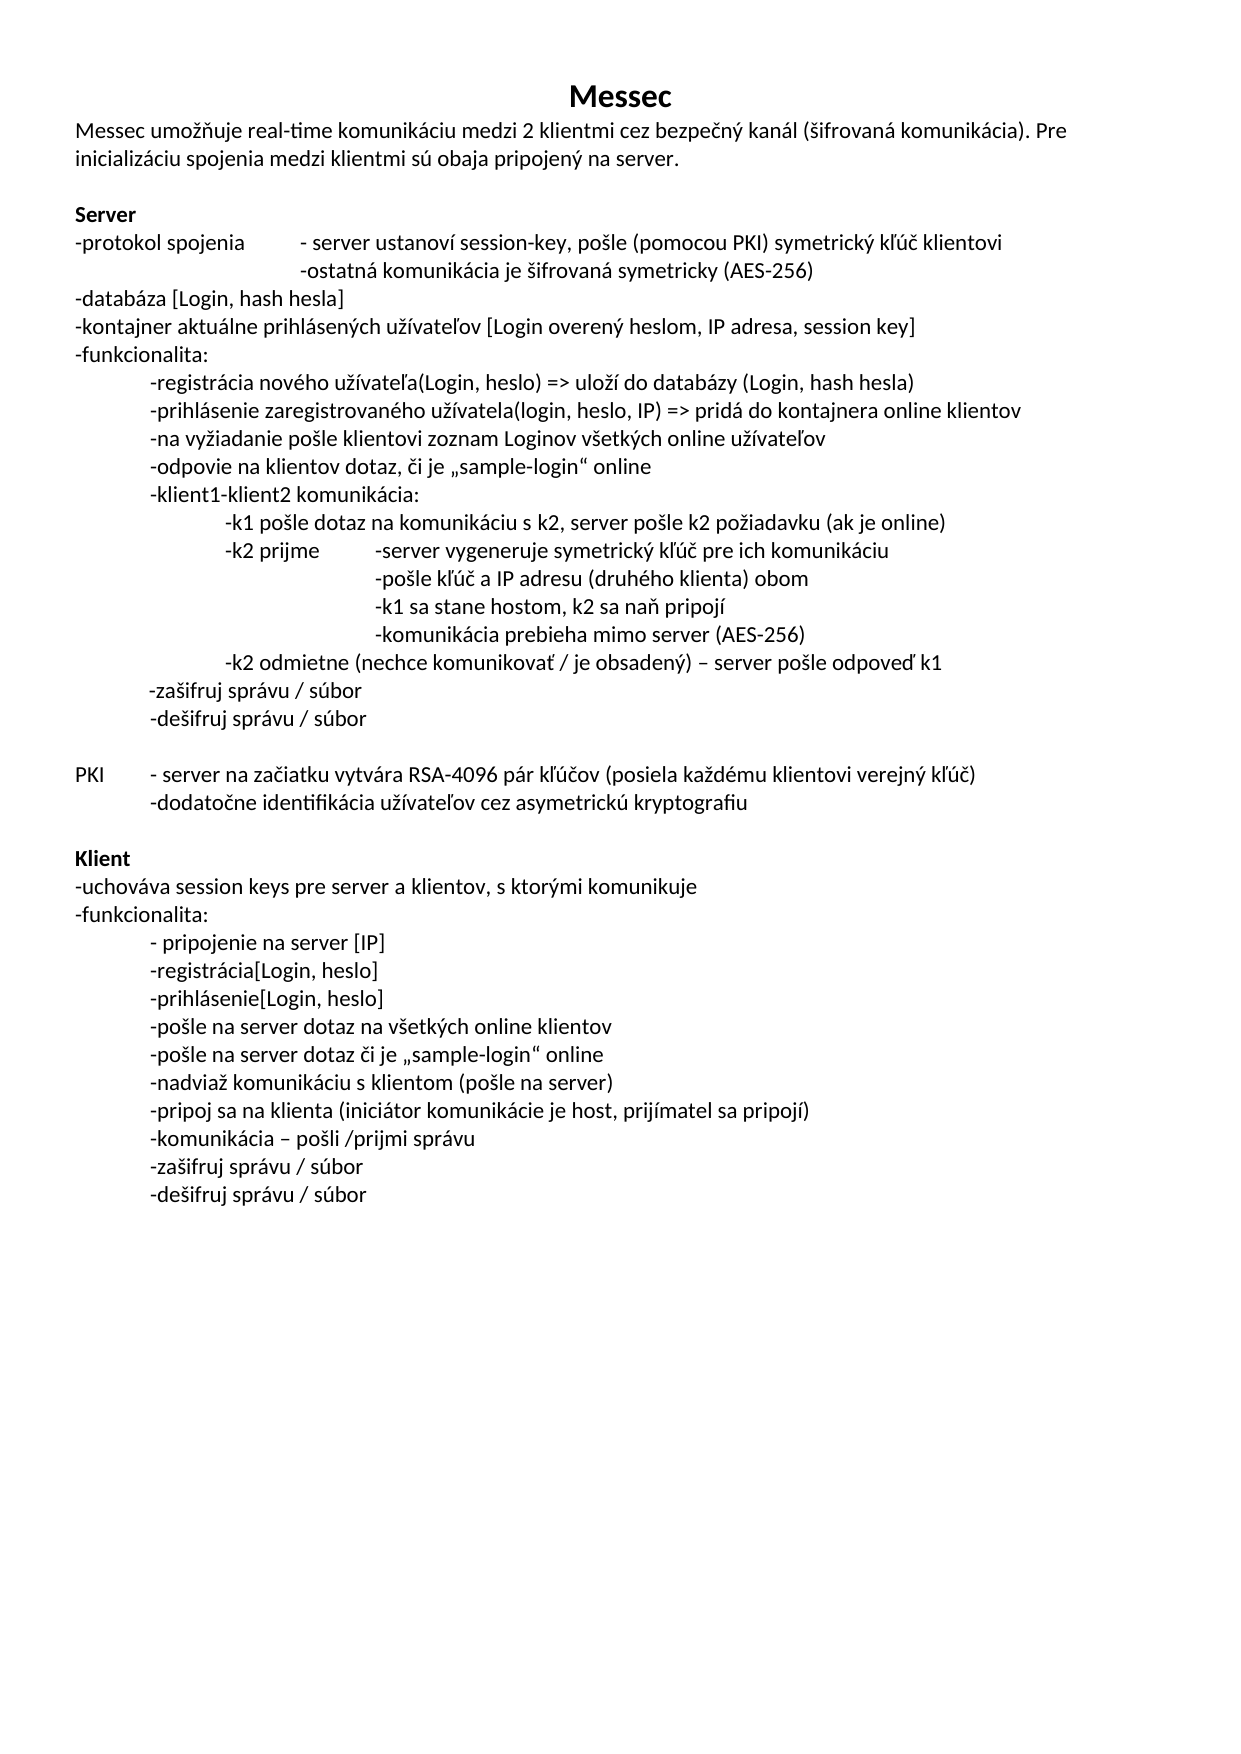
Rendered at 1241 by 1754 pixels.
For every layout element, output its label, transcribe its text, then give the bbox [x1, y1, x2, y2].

text -zašifruj správu / súbor [75, 676, 1165, 704]
text - pripojenie na server [IP] [75, 928, 1165, 956]
text -k2 prijme -server vygeneruje symetrický kľúč pre ich komunikáciu [75, 536, 1165, 564]
text -k1 pošle dotaz na komunikáciu s k2, server pošle k2 požiadavku (ak je online) [75, 508, 1165, 536]
text -dešifruj správu / súbor [75, 1181, 1165, 1208]
text Server [75, 200, 1165, 228]
text -dodatočne identifikácia užívateľov cez asymetrickú kryptografiu [75, 788, 1165, 816]
text -na vyžiadanie pošle klientovi zoznam Loginov všetkých online užívateľov [75, 424, 1165, 452]
text -klient1-klient2 komunikácia: [75, 480, 1165, 508]
text -nadviaž komunikáciu s klientom (pošle na server) [75, 1068, 1165, 1096]
text -uchováva session keys pre server a klientov, s ktorými komunikuje [75, 872, 1165, 900]
text -prihlásenie[Login, heslo] [75, 984, 1165, 1012]
text -komunikácia prebieha mimo server (AES-256) [75, 620, 1165, 648]
text -dešifruj správu / súbor [75, 704, 1165, 732]
text -databáza [Login, hash hesla] [75, 284, 1165, 312]
text -prihlásenie zaregistrovaného užívatela(login, heslo, IP) => pridá do kontajnera online klientov [75, 396, 1165, 424]
text -protokol spojenia - server ustanoví session-key, pošle (pomocou PKI) symetrický kľúč klientovi [75, 228, 1165, 256]
text Klient [75, 844, 1165, 872]
text -k1 sa stane hostom, k2 sa naň pripojí [75, 592, 1165, 620]
text -funkcionalita: [75, 900, 1165, 928]
text PKI - server na začiatku vytvára RSA-4096 pár kľúčov (posiela každému klientovi verejný kľúč) [75, 760, 1165, 788]
text -pripoj sa na klienta (iniciátor komunikácie je host, prijímatel sa pripojí) [75, 1096, 1165, 1124]
text Messec umožňuje real-time komunikáciu medzi 2 klientmi cez bezpečný kanál (šifrovaná komunikácia). Pre inicializáciu spojenia medzi klientmi sú obaja pripojený na server. [75, 116, 1165, 172]
text -komunikácia – pošli /prijmi správu [75, 1124, 1165, 1152]
text -funkcionalita: [75, 340, 1165, 368]
text -registrácia[Login, heslo] [75, 956, 1165, 984]
text -pošle na server dotaz či je „sample-login“ online [75, 1040, 1165, 1068]
text -zašifruj správu / súbor [75, 1152, 1165, 1181]
text -odpovie na klientov dotaz, či je „sample-login“ online [75, 452, 1165, 480]
text -pošle kľúč a IP adresu (druhého klienta) obom [75, 564, 1165, 592]
text -pošle na server dotaz na všetkých online klientov [75, 1012, 1165, 1040]
text -ostatná komunikácia je šifrovaná symetricky (AES-256) [75, 256, 1165, 284]
text -kontajner aktuálne prihlásených užívateľov [Login overený heslom, IP adresa, session key] [75, 312, 1165, 340]
text Messec [75, 75, 1165, 116]
text -k2 odmietne (nechce komunikovať / je obsadený) – server pošle odpoveď k1 [75, 648, 1165, 676]
text -registrácia nového užívateľa(Login, heslo) => uloží do databázy (Login, hash hesla) [75, 368, 1165, 396]
